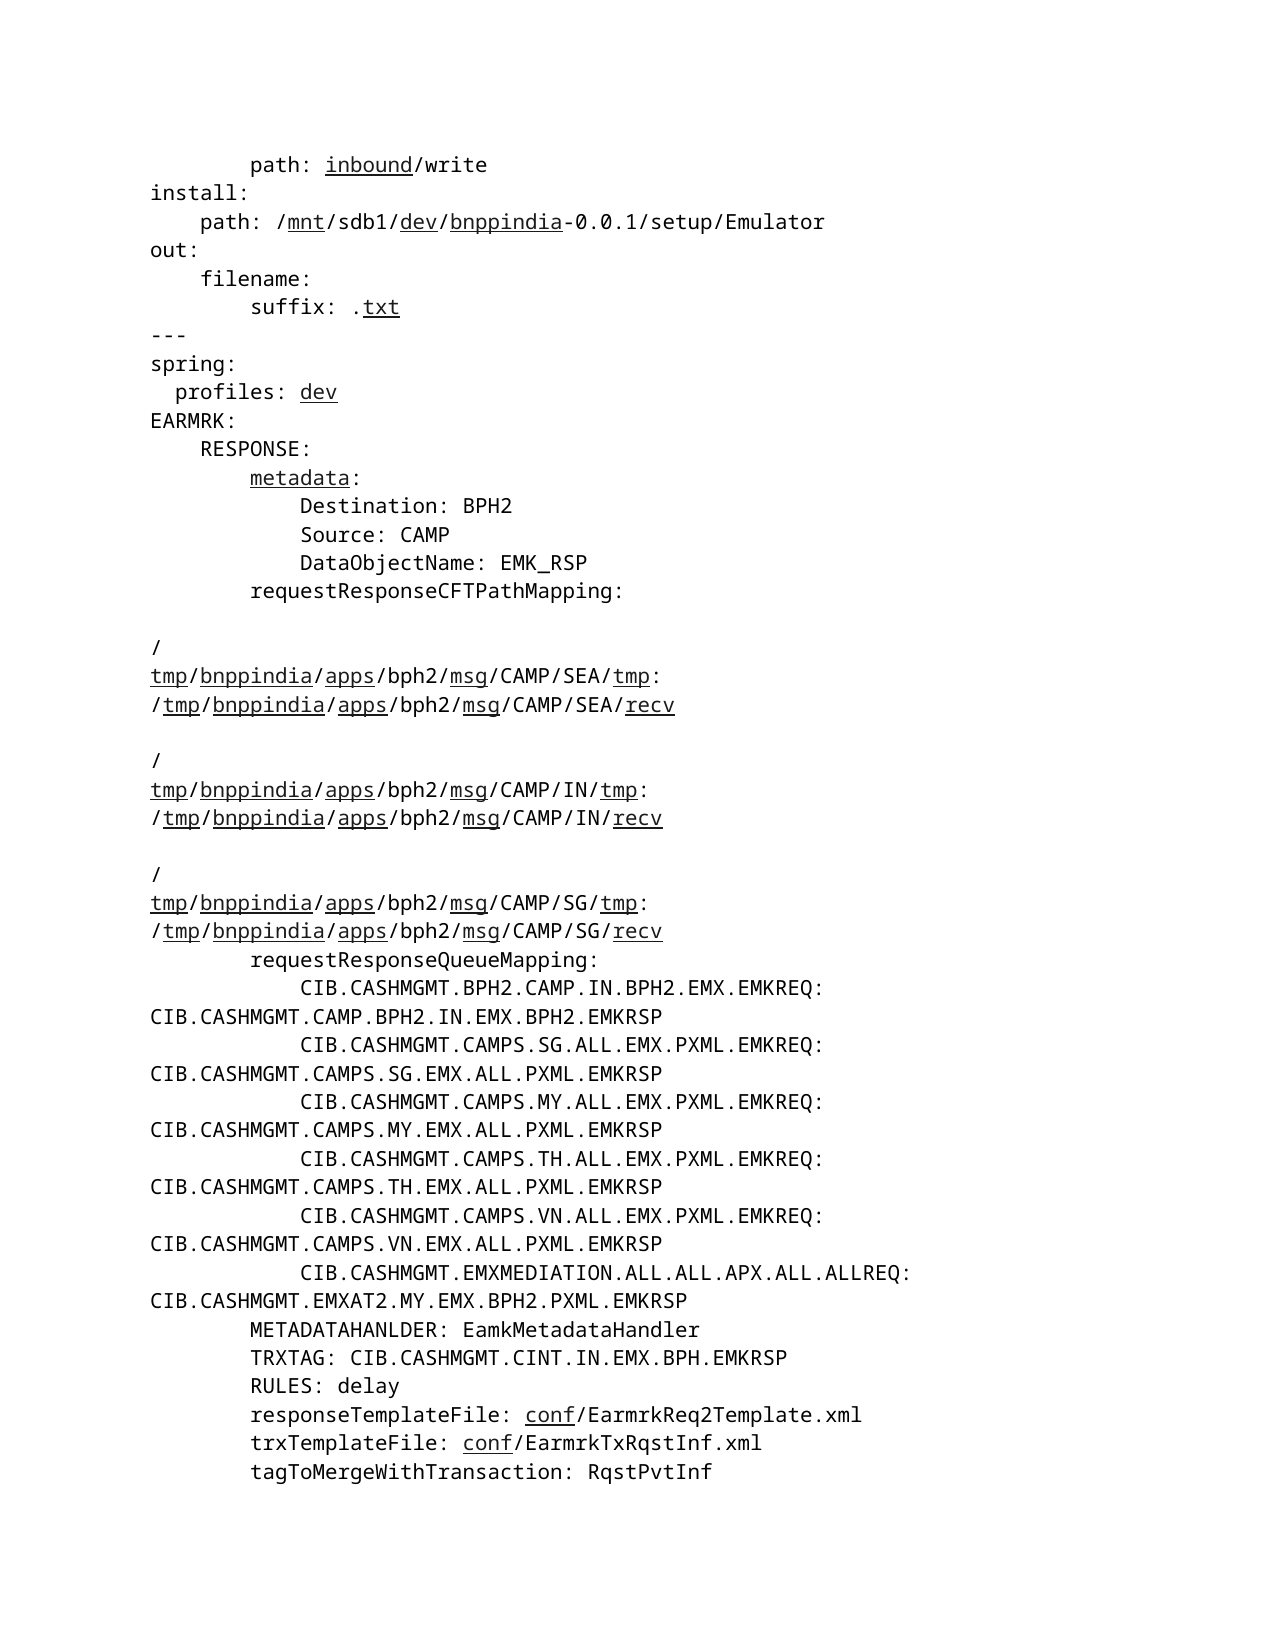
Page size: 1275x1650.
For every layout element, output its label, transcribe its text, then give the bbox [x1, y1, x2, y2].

text Destination: BPH2 [150, 491, 1125, 520]
text CIB.CASHMGMT.CAMPS.VN.ALL.EMX.PXML.EMKREQ: CIB.CASHMGMT.CAMPS.VN.EMX.ALL.PXML.EMKRSP [150, 1201, 1125, 1258]
text /tmp/bnppindia/apps/bph2/msg/CAMP/IN/tmp: /tmp/bnppindia/apps/bph2/msg/CAMP/IN/recv [150, 718, 1125, 832]
text RULES: delay [150, 1372, 1125, 1400]
text trxTemplateFile: conf/EarmrkTxRqstInf.xml [150, 1428, 1125, 1457]
text TRXTAG: CIB.CASHMGMT.CINT.IN.EMX.BPH.EMKRSP [150, 1343, 1125, 1372]
text suffix: .txt [150, 292, 1125, 321]
text METADATAHANLDER: EamkMetadataHandler [150, 1315, 1125, 1343]
text CIB.CASHMGMT.CAMPS.TH.ALL.EMX.PXML.EMKREQ: CIB.CASHMGMT.CAMPS.TH.EMX.ALL.PXML.EMKRSP [150, 1144, 1125, 1201]
text /tmp/bnppindia/apps/bph2/msg/CAMP/SEA/tmp: /tmp/bnppindia/apps/bph2/msg/CAMP/SEA/recv [150, 605, 1125, 718]
text path: inbound/write [150, 150, 1125, 178]
text metadata: [150, 463, 1125, 491]
text tagToMergeWithTransaction: RqstPvtInf [150, 1457, 1125, 1485]
text EARMRK: [150, 406, 1125, 434]
text Source: CAMP [150, 520, 1125, 548]
text spring: [150, 349, 1125, 377]
text out: [150, 235, 1125, 264]
text DataObjectName: EMK_RSP [150, 548, 1125, 577]
text install: [150, 178, 1125, 207]
text profiles: dev [150, 377, 1125, 406]
text /tmp/bnppindia/apps/bph2/msg/CAMP/SG/tmp: /tmp/bnppindia/apps/bph2/msg/CAMP/SG/recv [150, 832, 1125, 945]
text CIB.CASHMGMT.CAMPS.SG.ALL.EMX.PXML.EMKREQ: CIB.CASHMGMT.CAMPS.SG.EMX.ALL.PXML.EMKRSP [150, 1030, 1125, 1087]
text path: /mnt/sdb1/dev/bnppindia-0.0.1/setup/Emulator [150, 207, 1125, 235]
text CIB.CASHMGMT.BPH2.CAMP.IN.BPH2.EMX.EMKREQ: CIB.CASHMGMT.CAMP.BPH2.IN.EMX.BPH2.EMKRSP [150, 973, 1125, 1030]
text CIB.CASHMGMT.EMXMEDIATION.ALL.ALL.APX.ALL.ALLREQ: CIB.CASHMGMT.EMXAT2.MY.EMX.BPH2.PXML.EMKRSP [150, 1258, 1125, 1315]
text RESPONSE: [150, 434, 1125, 463]
text filename: [150, 264, 1125, 292]
text requestResponseCFTPathMapping: [150, 577, 1125, 605]
text --- [150, 321, 1125, 349]
text responseTemplateFile: conf/EarmrkReq2Template.xml [150, 1400, 1125, 1428]
text requestResponseQueueMapping: [150, 945, 1125, 973]
text CIB.CASHMGMT.CAMPS.MY.ALL.EMX.PXML.EMKREQ: CIB.CASHMGMT.CAMPS.MY.EMX.ALL.PXML.EMKRSP [150, 1087, 1125, 1144]
